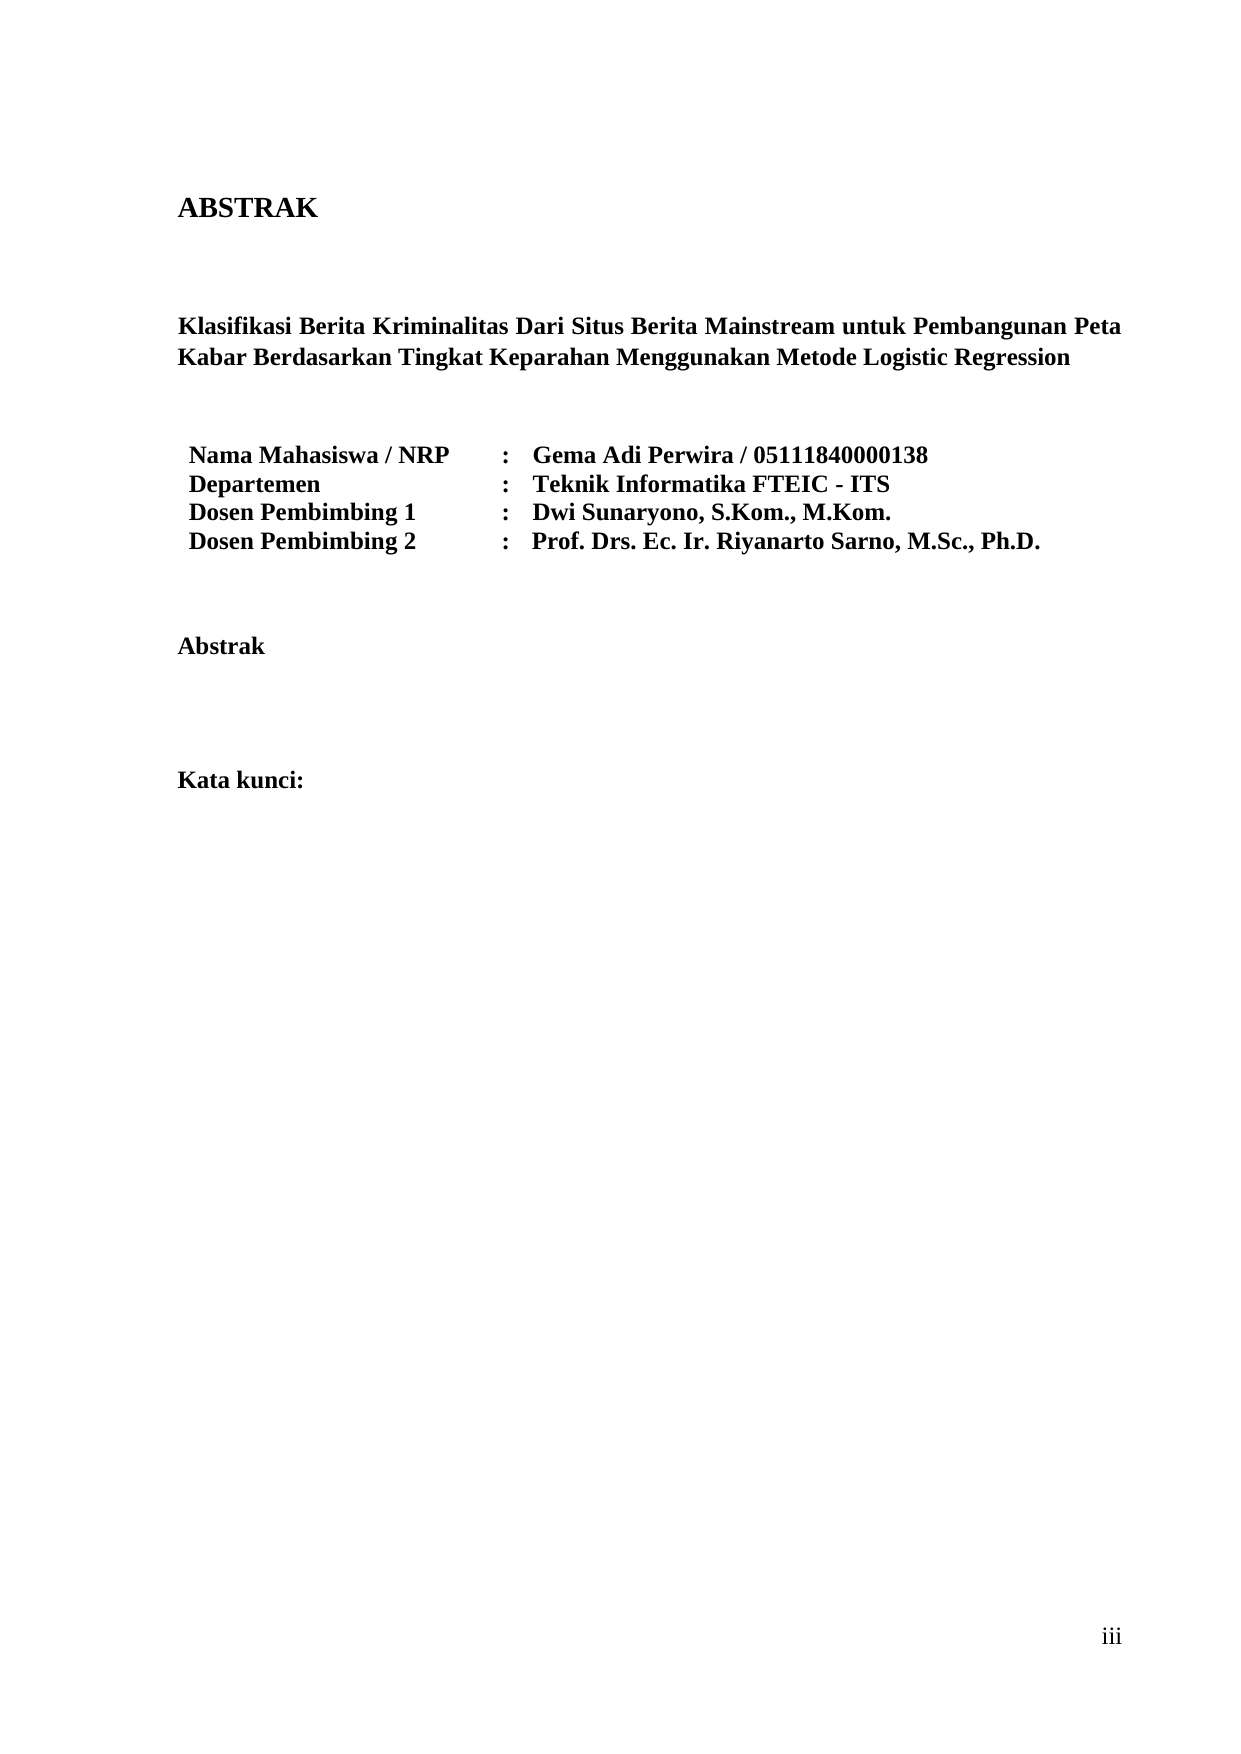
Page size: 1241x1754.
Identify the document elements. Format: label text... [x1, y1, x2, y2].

table_cell : [490, 526, 521, 584]
table_header : [490, 440, 521, 469]
table_cell : [490, 469, 521, 497]
text Abstrak [177, 631, 1122, 660]
table_cell : [490, 498, 521, 526]
text Kata kunci: [177, 765, 1122, 794]
text Klasifikasi Berita Kriminalitas Dari Situs Berita Mainstream untuk Pembangunan Peta Kabar Berdasarkan Tingkat Keparahan Menggunakan Metode Logistic Regression [177, 311, 1122, 371]
table_cell Prof. Drs. Ec. Ir. Riyanarto Sarno, M.Sc., Ph.D. [521, 526, 1122, 584]
table_cell Departemen [177, 469, 490, 497]
table_cell Teknik Informatika FTEIC - ITS [521, 469, 1122, 497]
table_cell Dosen Pembimbing 2 [177, 526, 490, 584]
subtitle ABSTRAK [177, 190, 1122, 223]
table_cell Dwi Sunaryono, S.Kom., M.Kom. [521, 498, 1122, 526]
table_cell Dosen Pembimbing 1 [177, 498, 490, 526]
table_header Gema Adi Perwira / 05111840000138 [521, 440, 1122, 469]
table_header Nama Mahasiswa / NRP [177, 440, 490, 469]
